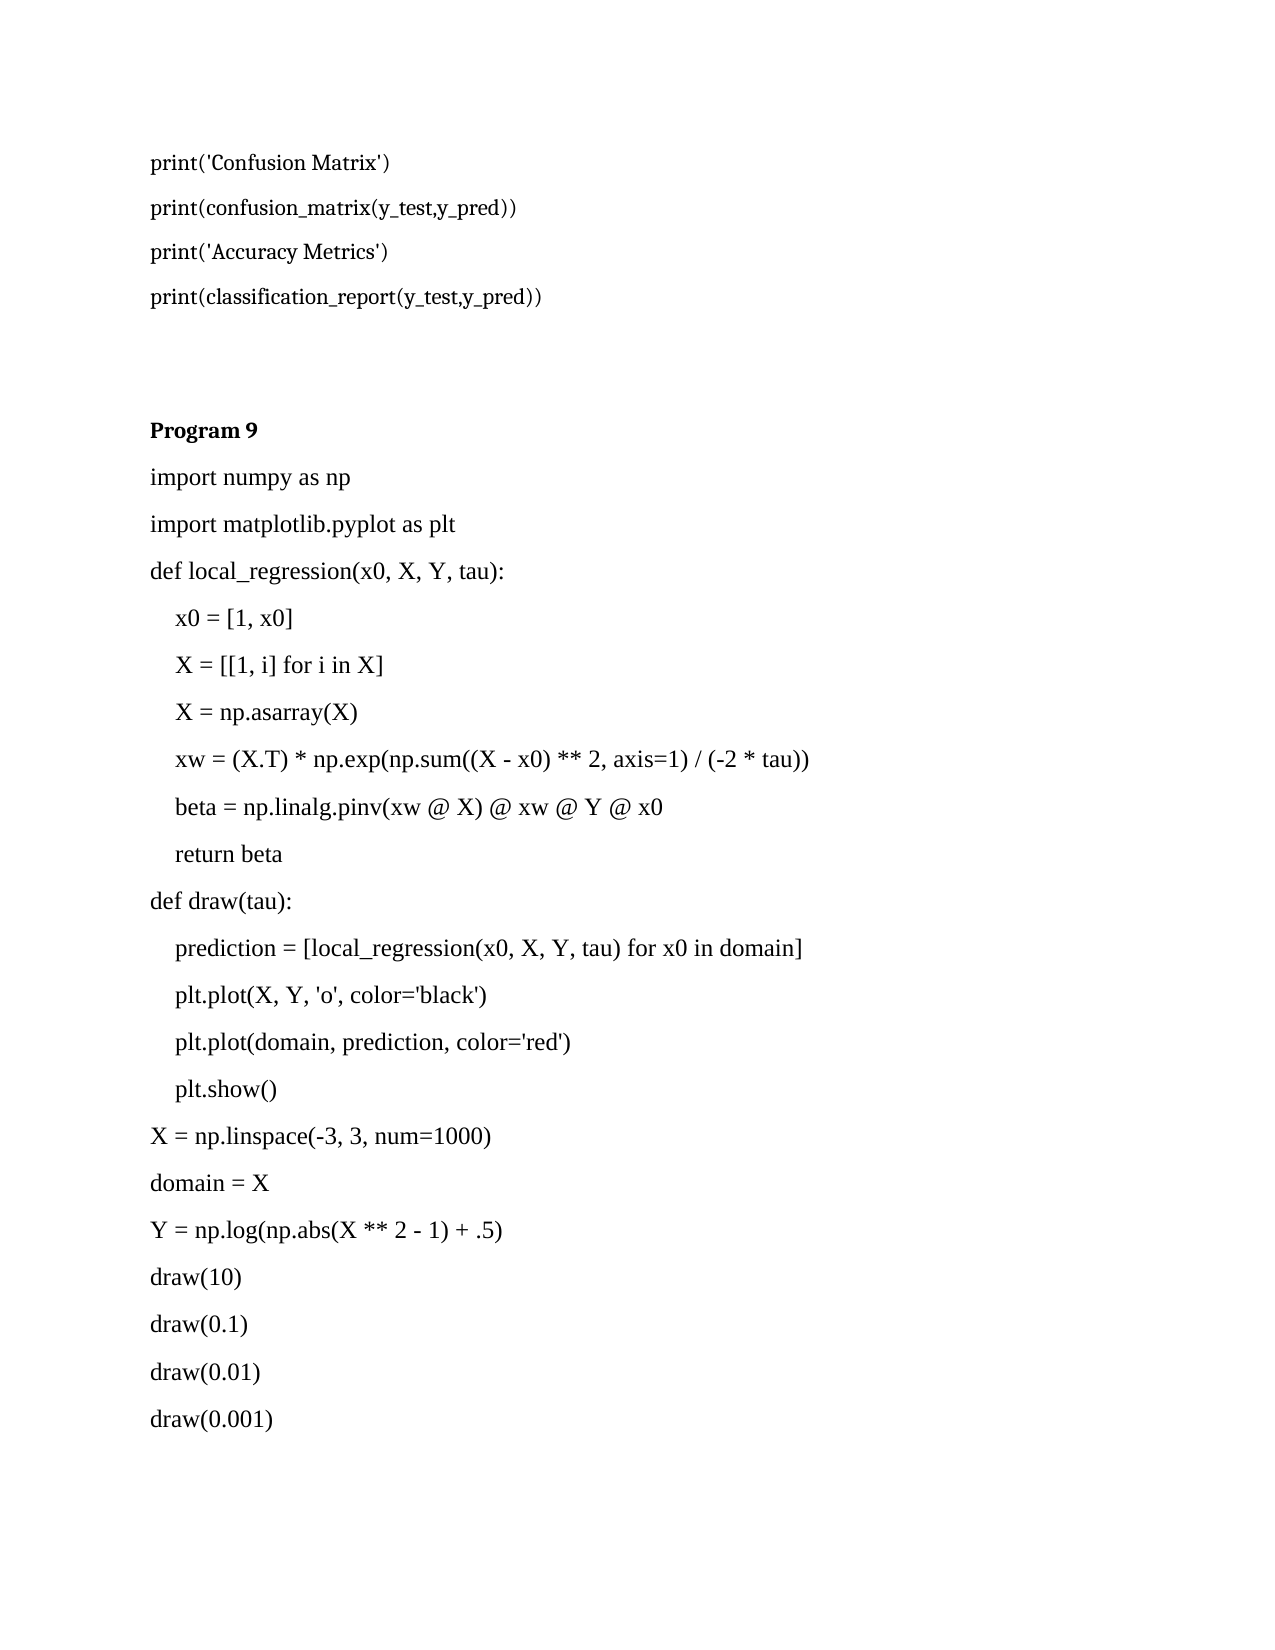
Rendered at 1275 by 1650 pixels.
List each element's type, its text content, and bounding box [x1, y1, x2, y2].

text domain = X [150, 1168, 1125, 1197]
text X = np.asarray(X) [150, 697, 1125, 726]
text import matplotlib.pyplot as plt [150, 509, 1125, 538]
text Y = np.log(np.abs(X ** 2 - 1) + .5) [150, 1215, 1125, 1244]
text X = np.linspace(-3, 3, num=1000) [150, 1121, 1125, 1150]
text print('Accuracy Metrics') [150, 239, 1125, 266]
text draw(0.001) [150, 1404, 1125, 1432]
text x0 = [1, x0] [150, 603, 1125, 632]
text def draw(tau): [150, 886, 1125, 914]
text X = [[1, i] for i in X] [150, 650, 1125, 679]
text draw(10) [150, 1262, 1125, 1291]
text plt.show() [150, 1074, 1125, 1103]
text return beta [150, 839, 1125, 867]
text def local_regression(x0, X, Y, tau): [150, 556, 1125, 585]
text draw(0.1) [150, 1309, 1125, 1338]
text plt.plot(domain, prediction, color='red') [150, 1027, 1125, 1056]
text print(classification_report(y_test,y_pred)) [150, 284, 1125, 310]
text xw = (X.T) * np.exp(np.sum((X - x0) ** 2, axis=1) / (-2 * tau)) [150, 744, 1125, 773]
text prediction = [local_regression(x0, X, Y, tau) for x0 in domain] [150, 933, 1125, 962]
text Program 9 [150, 417, 1125, 444]
text beta = np.linalg.pinv(xw @ X) @ xw @ Y @ x0 [150, 792, 1125, 820]
text print('Confusion Matrix') [150, 150, 1125, 176]
text plt.plot(X, Y, 'o', color='black') [150, 980, 1125, 1009]
text import numpy as np [150, 462, 1125, 491]
text print(confusion_matrix(y_test,y_pred)) [150, 194, 1125, 221]
text draw(0.01) [150, 1357, 1125, 1385]
